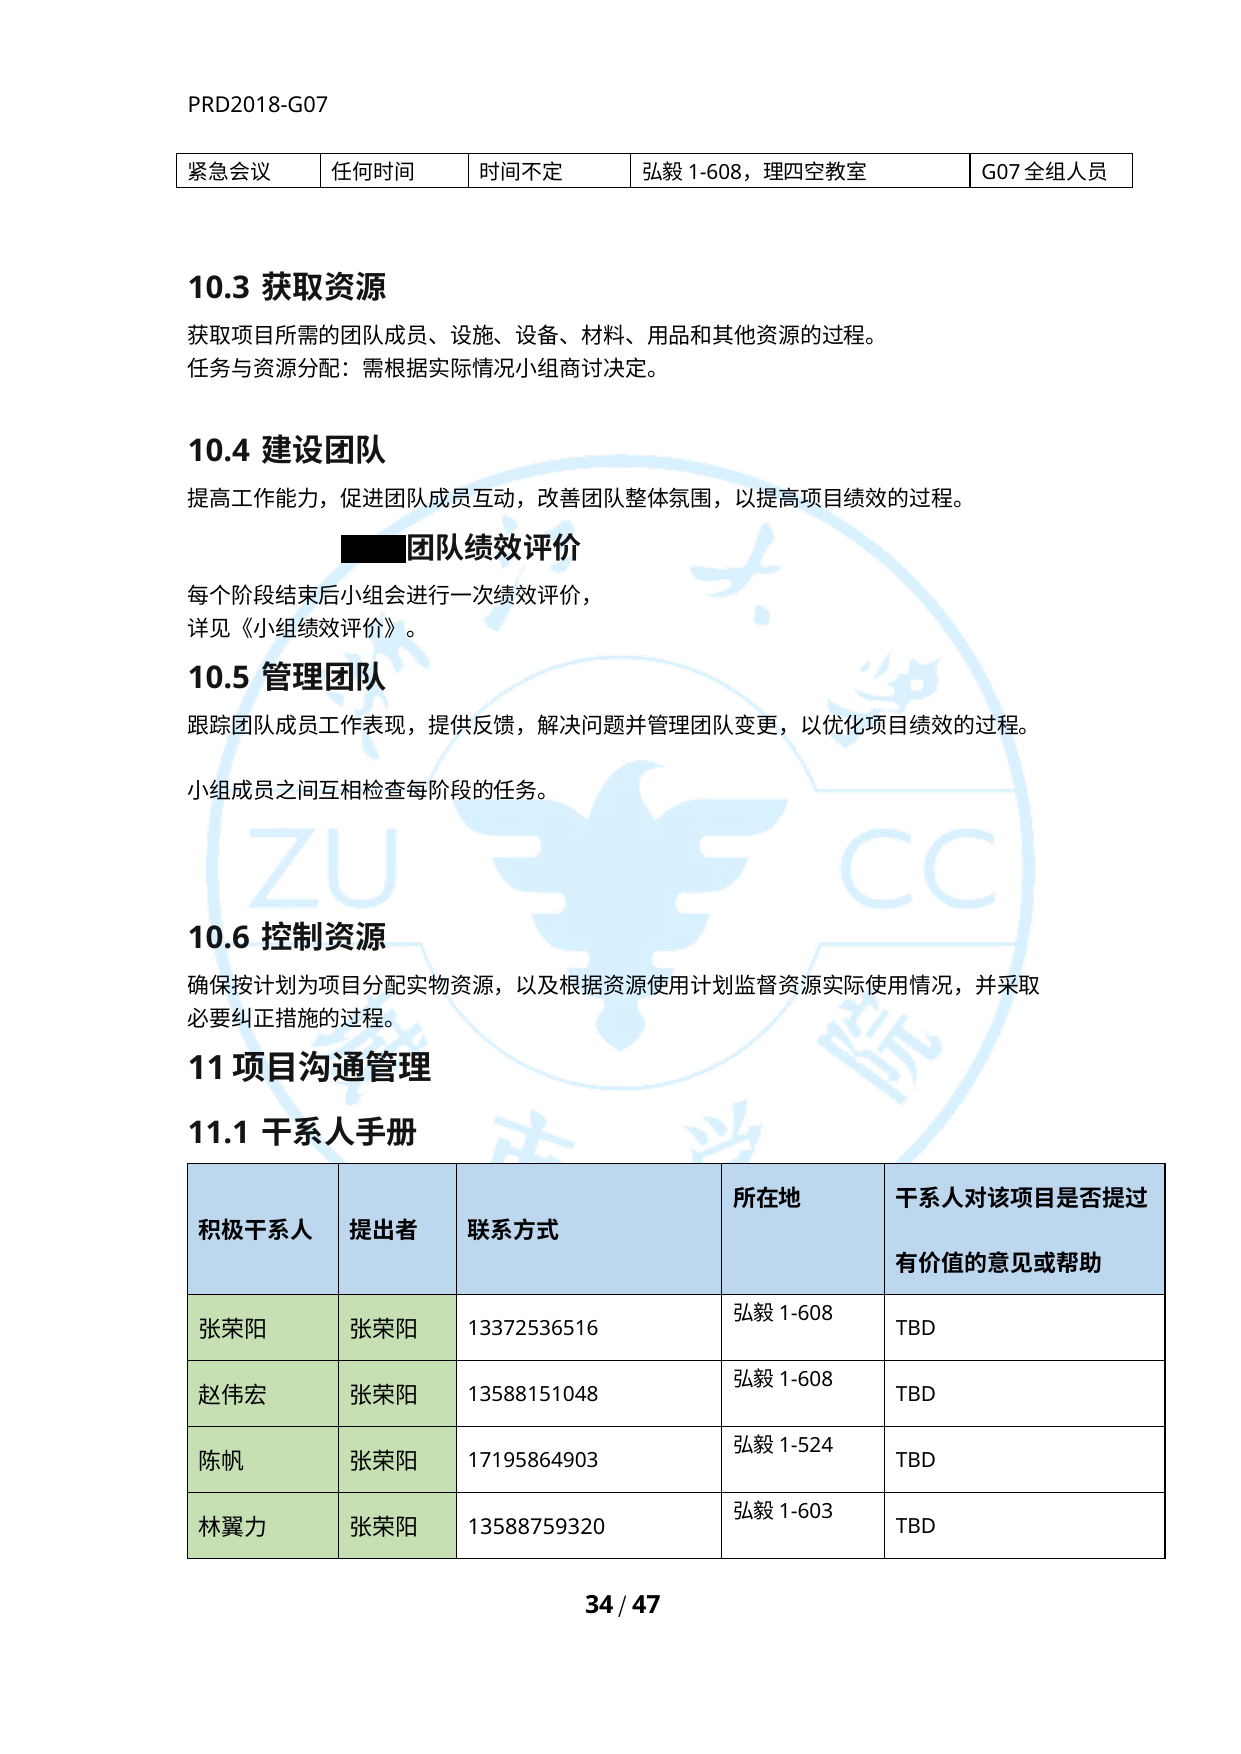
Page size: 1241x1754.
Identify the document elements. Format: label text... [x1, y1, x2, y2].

table_cell TBD [885, 1361, 1164, 1426]
table_cell 紧急会议 [177, 154, 320, 187]
table_cell 13588759320 [457, 1493, 721, 1558]
table_cell 弘毅1-603 [722, 1493, 884, 1558]
table_cell 13588151048 [457, 1361, 721, 1426]
text 获取项目所需的团队成员、设施、设备、材料、用品和其他资源的过程。 [187, 318, 1053, 350]
table_cell 弘毅1-608 [722, 1361, 884, 1426]
table_cell 17195864903 [457, 1427, 721, 1492]
text 控制资源 [187, 903, 1053, 968]
text 每个阶段结束后小组会进行一次绩效评价， [187, 578, 1053, 610]
table_cell TBD [885, 1295, 1164, 1360]
table_cell 陈帆 [188, 1427, 338, 1492]
table_cell 张荣阳 [339, 1361, 456, 1426]
text 团队绩效评价 [291, 513, 1053, 578]
table_cell 13372536516 [457, 1295, 721, 1360]
table_header 干系人对该项目是否提过有价值的意见或帮助 [885, 1164, 1164, 1294]
table_cell 弘毅1-608 [722, 1295, 884, 1360]
table_cell 任何时间 [321, 154, 468, 187]
text 干系人手册 [187, 1098, 1053, 1163]
table_cell TBD [885, 1493, 1164, 1558]
table_header 所在地 [722, 1164, 884, 1294]
table_cell 张荣阳 [339, 1493, 456, 1558]
text 管理团队 [187, 643, 1053, 708]
table_cell 张荣阳 [339, 1427, 456, 1492]
table_header 提出者 [339, 1164, 456, 1294]
text 小组成员之间互相检查每阶段的任务。 [187, 773, 1053, 805]
text 建设团队 [187, 415, 1053, 480]
table_header 联系方式 [457, 1164, 721, 1294]
text 获取资源 [187, 253, 1053, 318]
table_cell 林翼力 [188, 1493, 338, 1558]
text 确保按计划为项目分配实物资源，以及根据资源使用计划监督资源实际使用情况，并采取必要纠正措施的过程。 [187, 968, 1053, 1033]
table_cell 时间不定 [469, 154, 630, 187]
text 项目沟通管理 [187, 1033, 1053, 1098]
table_cell 弘毅1-608，理四空教室 [631, 154, 969, 187]
table_cell 弘毅1-524 [722, 1427, 884, 1492]
text 提高工作能力，促进团队成员互动，改善团队整体氛围，以提高项目绩效的过程。 [187, 480, 1053, 513]
table_header 积极干系人 [188, 1164, 338, 1294]
text 跟踪团队成员工作表现，提供反馈，解决问题并管理团队变更，以优化项目绩效的过程。 [187, 708, 1053, 740]
table_cell TBD [885, 1427, 1164, 1492]
table_cell 赵伟宏 [188, 1361, 338, 1426]
table_cell 张荣阳 [339, 1295, 456, 1360]
table_cell 张荣阳 [188, 1295, 338, 1360]
text 详见《小组绩效评价》。 [187, 610, 1053, 643]
table_cell G07全组人员 [971, 154, 1132, 187]
text 任务与资源分配：需根据实际情况小组商讨决定。 [187, 350, 1053, 383]
